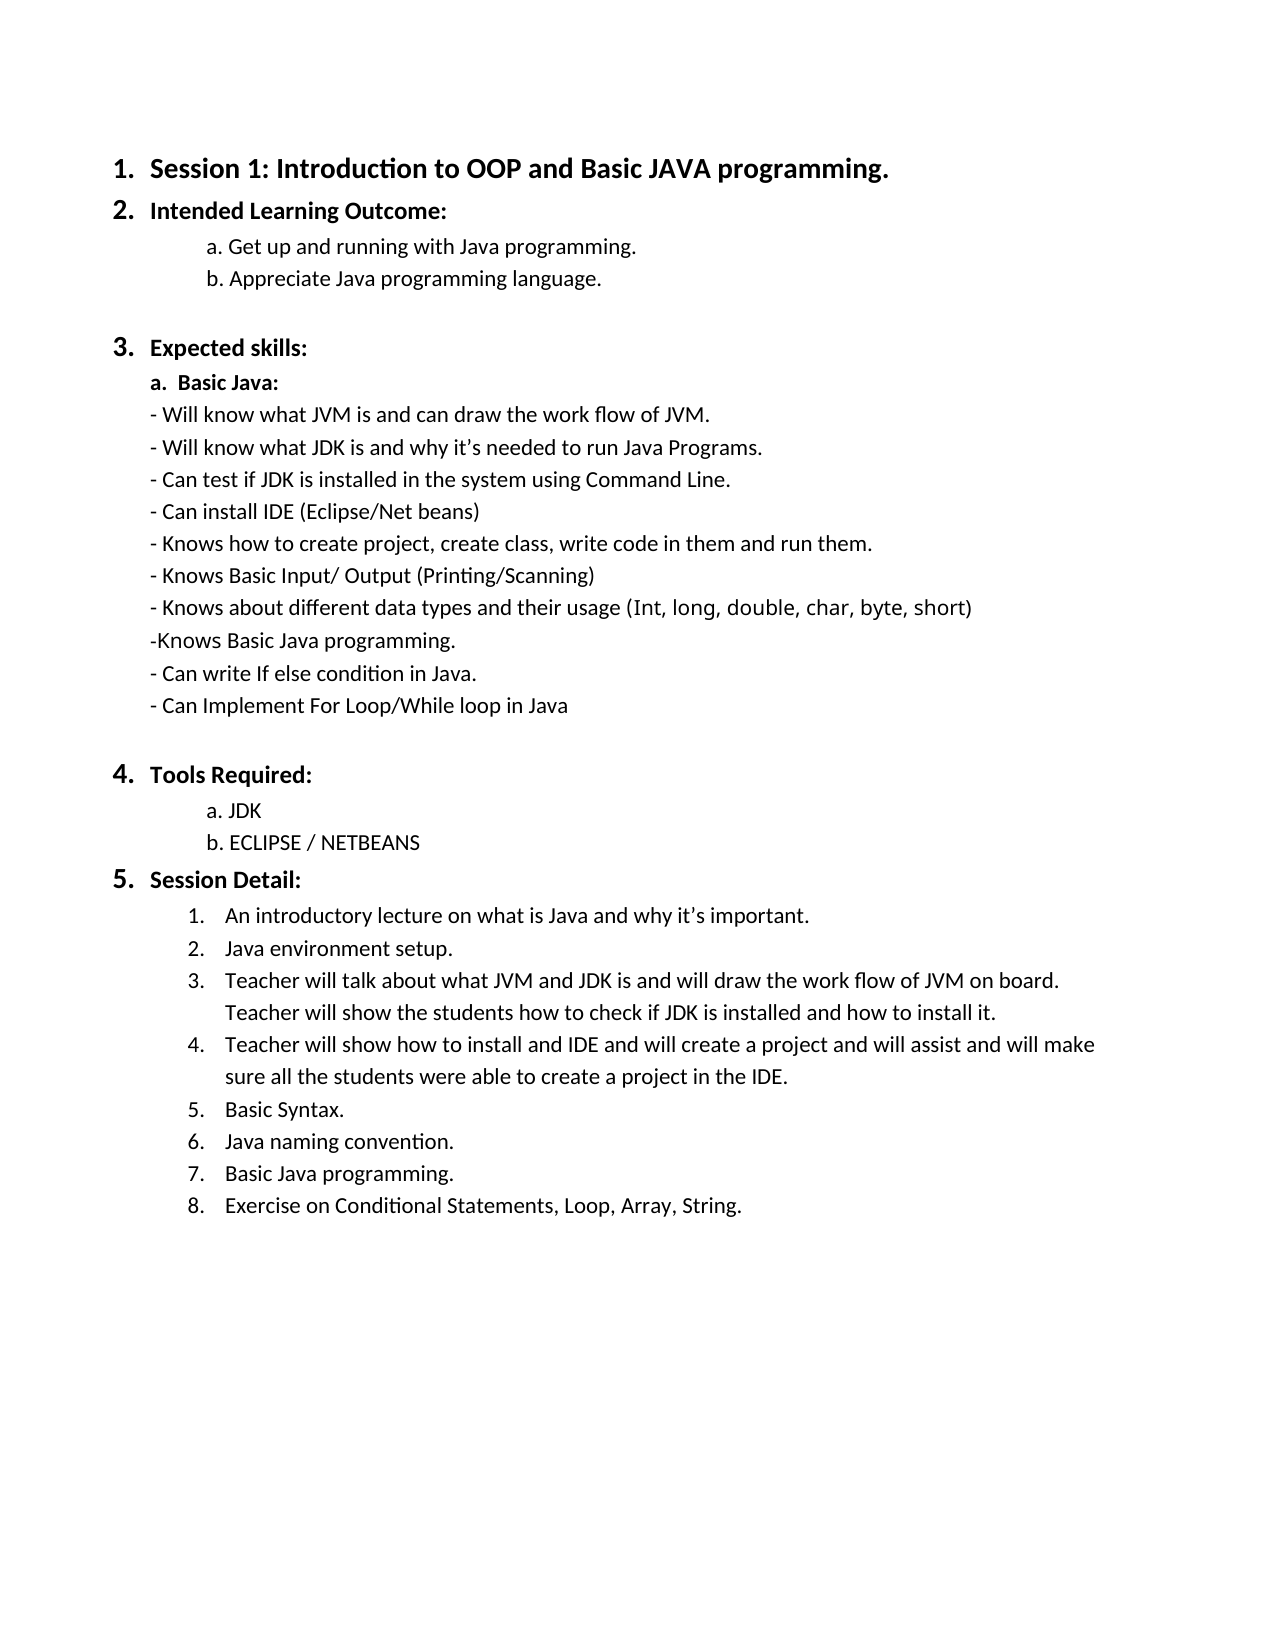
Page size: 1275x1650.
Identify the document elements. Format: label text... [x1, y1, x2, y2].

list Session 1: Introduction to OOP and Basic JAVA programming. [112, 150, 1125, 186]
list Exercise on Conditional Statements, Loop, Array, String. [187, 1191, 1125, 1219]
list Tools Required: [112, 755, 1125, 791]
list a. Get up and running with Java programming. b. Appreciate Java programming language. [206, 232, 1125, 324]
list Expected skills: a. Basic Java: - Will know what JVM is and can draw the work flow of JVM. - Will know what JDK is and why it’s needed to run Java Programs. - Can test if JDK is installed in the system using Command Line. - Can install IDE (Eclipse/Net beans) - Knows how to create project, create class, write code in them and run them. - Knows Basic Input/ Output (Printing/Scanning) - Knows about different data types and their usage (Int, long, double, char, byte, short) -Knows Basic Java programming. [112, 328, 1125, 654]
list Basic Syntax. [187, 1095, 1125, 1123]
list - Can write If else condition in Java. - Can Implement For Loop/While loop in Java [150, 659, 1125, 719]
list Session Detail: [112, 861, 1125, 896]
list Teacher will show how to install and IDE and will create a project and will assist and will make sure all the students were able to create a project in the IDE. [187, 1030, 1125, 1091]
list Teacher will talk about what JVM and JDK is and will draw the work flow of JVM on board. Teacher will show the students how to check if JDK is installed and how to install it. [187, 966, 1125, 1026]
list Java naming convention. [187, 1127, 1125, 1155]
list Java environment setup. [187, 934, 1125, 962]
list a. JDK b. ECLIPSE / NETBEANS [206, 796, 1125, 856]
list Basic Java programming. [187, 1159, 1125, 1187]
list An introductory lecture on what is Java and why it’s important. [187, 902, 1125, 929]
list Intended Learning Outcome: [112, 191, 1125, 227]
